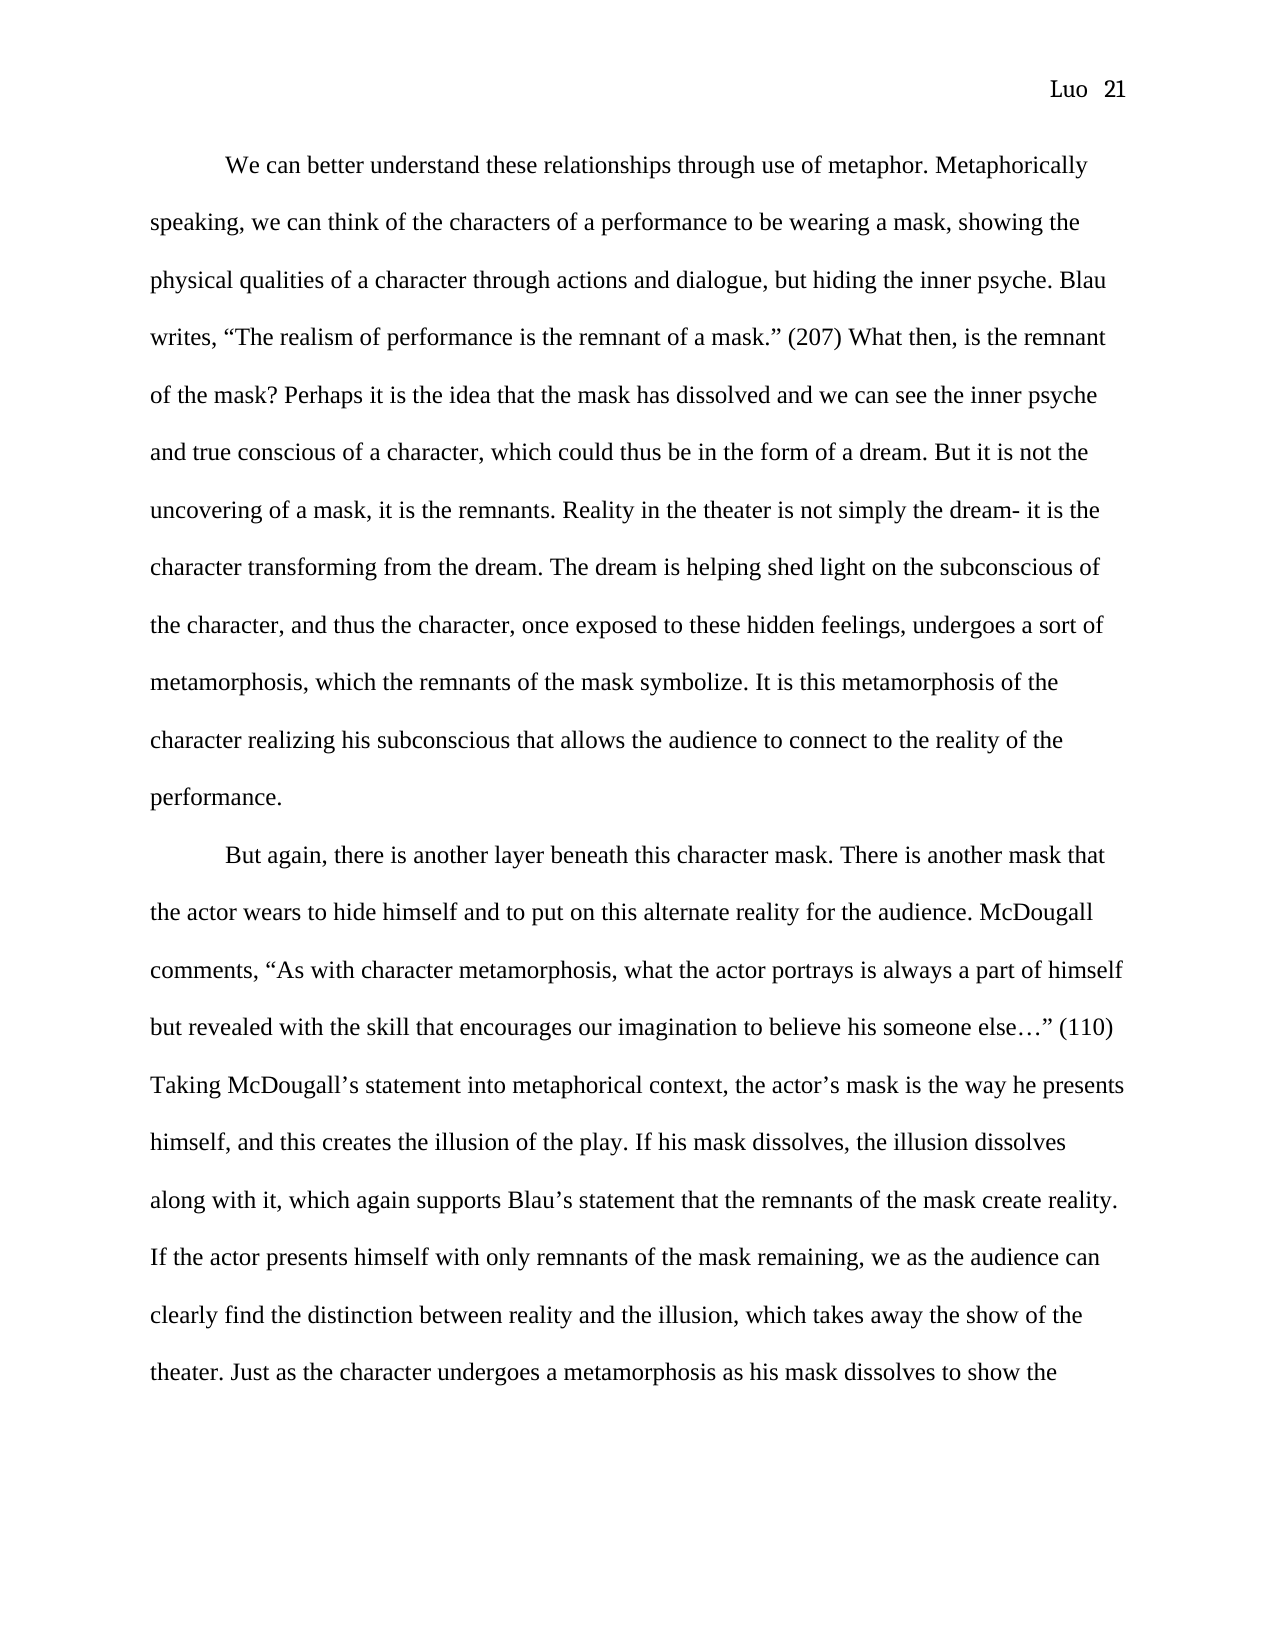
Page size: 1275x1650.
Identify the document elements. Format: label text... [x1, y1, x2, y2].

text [150, 840, 1125, 1386]
text We can better understand these relationships through use of metaphor. Metaphorically speaking, we can think of the characters of a performance to be wearing a mask, showing the physical qualities of a character through actions and dialogue, but hiding the inner psyche. Blau writes, “The realism of performance is the remnant of a mask.” (207) What then, is the remnant of the mask? Perhaps it is the idea that the mask has dissolved and we can see the inner psyche and true conscious of a character, which could thus be in the form of a dream. But it is not the uncovering of a mask, it is the remnants. Reality in the theater is not simply the dream- it is the character transforming from the dream. The dream is helping shed light on the subconscious of the character, and thus the character, once exposed to these hidden feelings, undergoes a sort of metamorphosis, which the remnants of the mask symbolize. It is this metamorphosis of the character realizing his subconscious that allows the audience to connect to the reality of the performance. [150, 150, 1125, 811]
